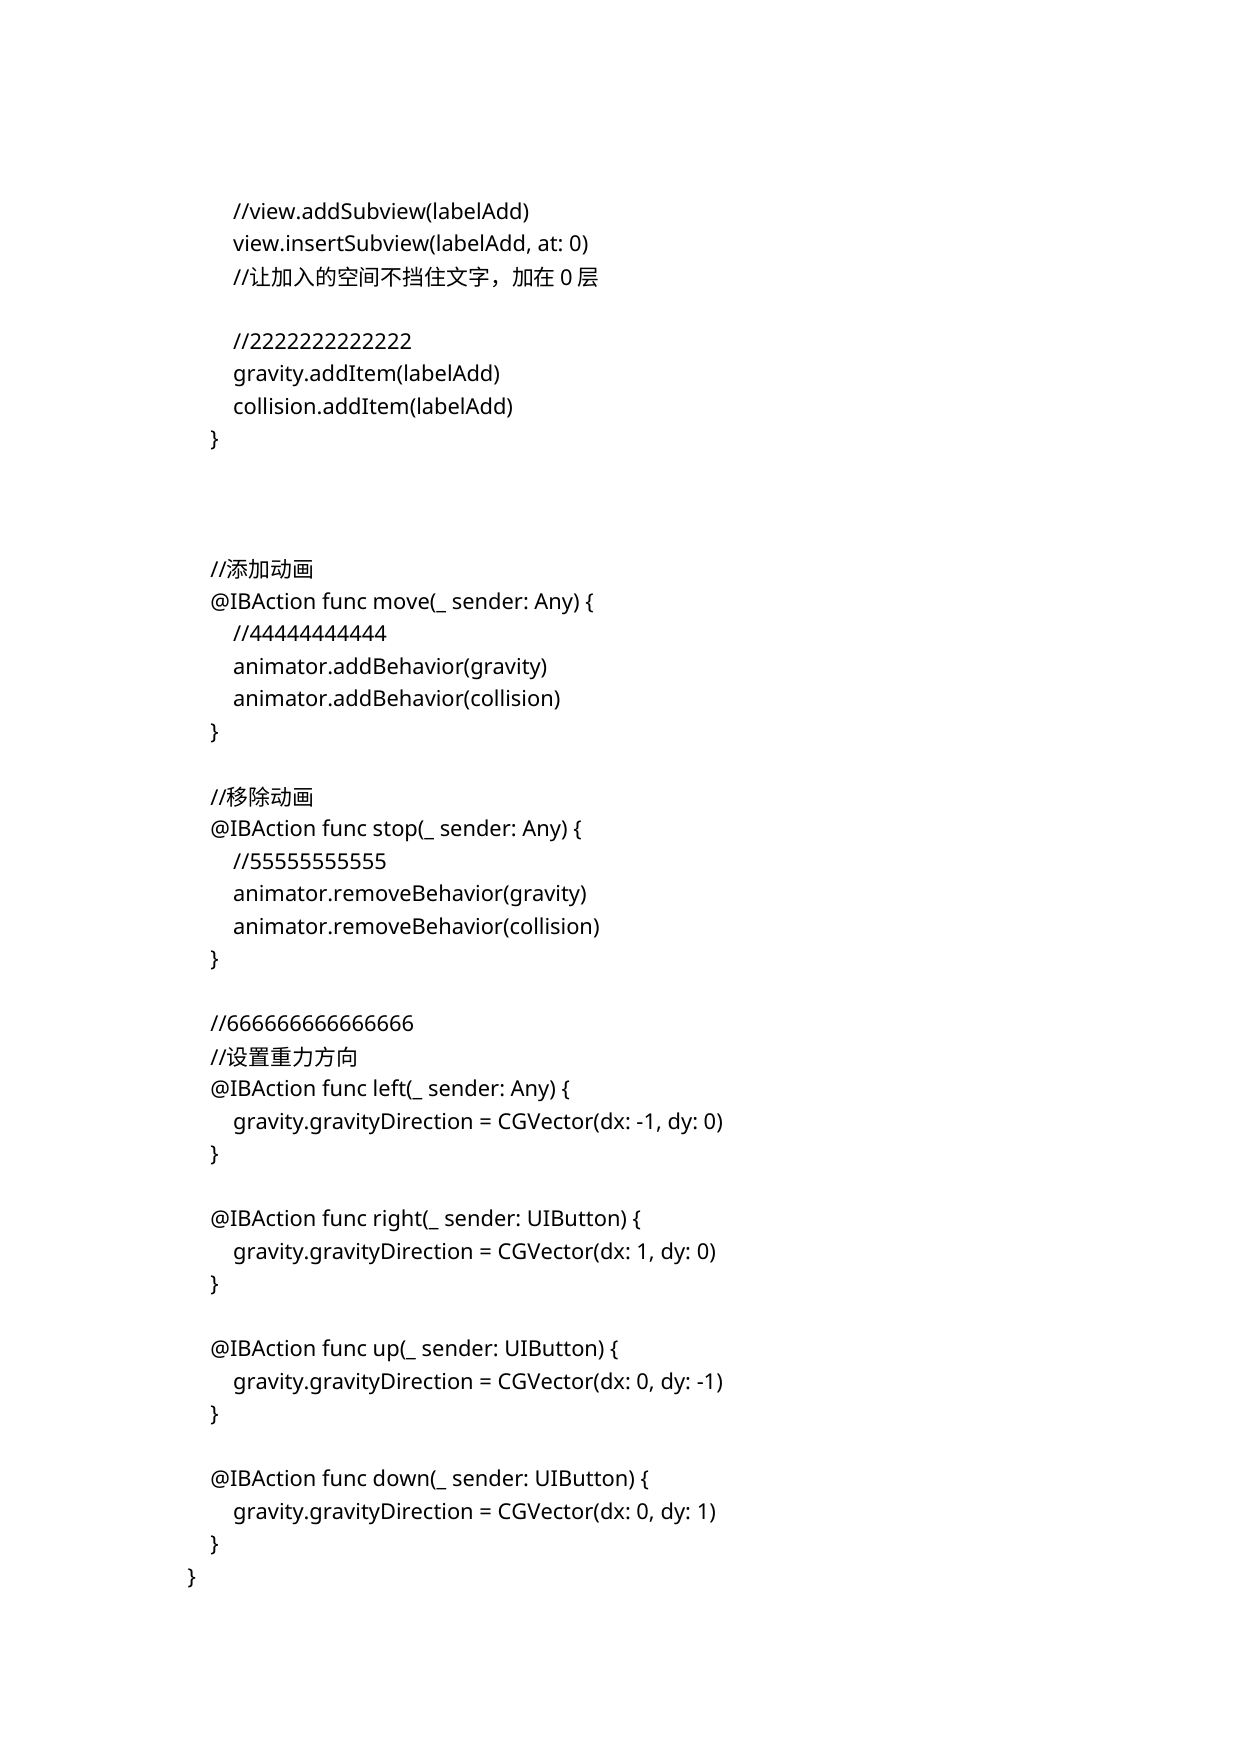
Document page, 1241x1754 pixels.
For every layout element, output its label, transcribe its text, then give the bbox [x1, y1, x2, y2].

text //移除动画 [187, 779, 1053, 812]
text //55555555555 [187, 844, 1053, 877]
text @IBAction func right(_ sender: UIButton) { [187, 1202, 1053, 1234]
text //view.addSubview(labelAdd) [187, 194, 1053, 227]
text gravity.addItem(labelAdd) [187, 357, 1053, 389]
text //666666666666666 [187, 1007, 1053, 1039]
text } [187, 1397, 1053, 1429]
text //2222222222222 [187, 324, 1053, 357]
text @IBAction func down(_ sender: UIButton) { [187, 1462, 1053, 1494]
text gravity.gravityDirection = CGVector(dx: 0, dy: 1) [187, 1494, 1053, 1527]
text } [187, 1267, 1053, 1299]
text //44444444444 [187, 617, 1053, 649]
text //让加入的空间不挡住文字，加在0层 [187, 259, 1053, 292]
text gravity.gravityDirection = CGVector(dx: 0, dy: -1) [187, 1364, 1053, 1397]
text @IBAction func stop(_ sender: Any) { [187, 812, 1053, 844]
text animator.addBehavior(gravity) [187, 649, 1053, 682]
text @IBAction func up(_ sender: UIButton) { [187, 1332, 1053, 1364]
text } [187, 714, 1053, 747]
text } [187, 422, 1053, 454]
text //添加动画 [187, 552, 1053, 584]
text animator.removeBehavior(collision) [187, 909, 1053, 942]
text @IBAction func left(_ sender: Any) { [187, 1072, 1053, 1104]
text } [187, 1527, 1053, 1559]
text @IBAction func move(_ sender: Any) { [187, 584, 1053, 617]
text } [187, 1137, 1053, 1169]
text collision.addItem(labelAdd) [187, 389, 1053, 422]
text //设置重力方向 [187, 1039, 1053, 1072]
text view.insertSubview(labelAdd, at: 0) [187, 227, 1053, 259]
text animator.addBehavior(collision) [187, 682, 1053, 714]
text } [187, 942, 1053, 974]
text } [187, 1559, 1053, 1592]
text gravity.gravityDirection = CGVector(dx: -1, dy: 0) [187, 1104, 1053, 1137]
text gravity.gravityDirection = CGVector(dx: 1, dy: 0) [187, 1234, 1053, 1267]
text animator.removeBehavior(gravity) [187, 877, 1053, 909]
